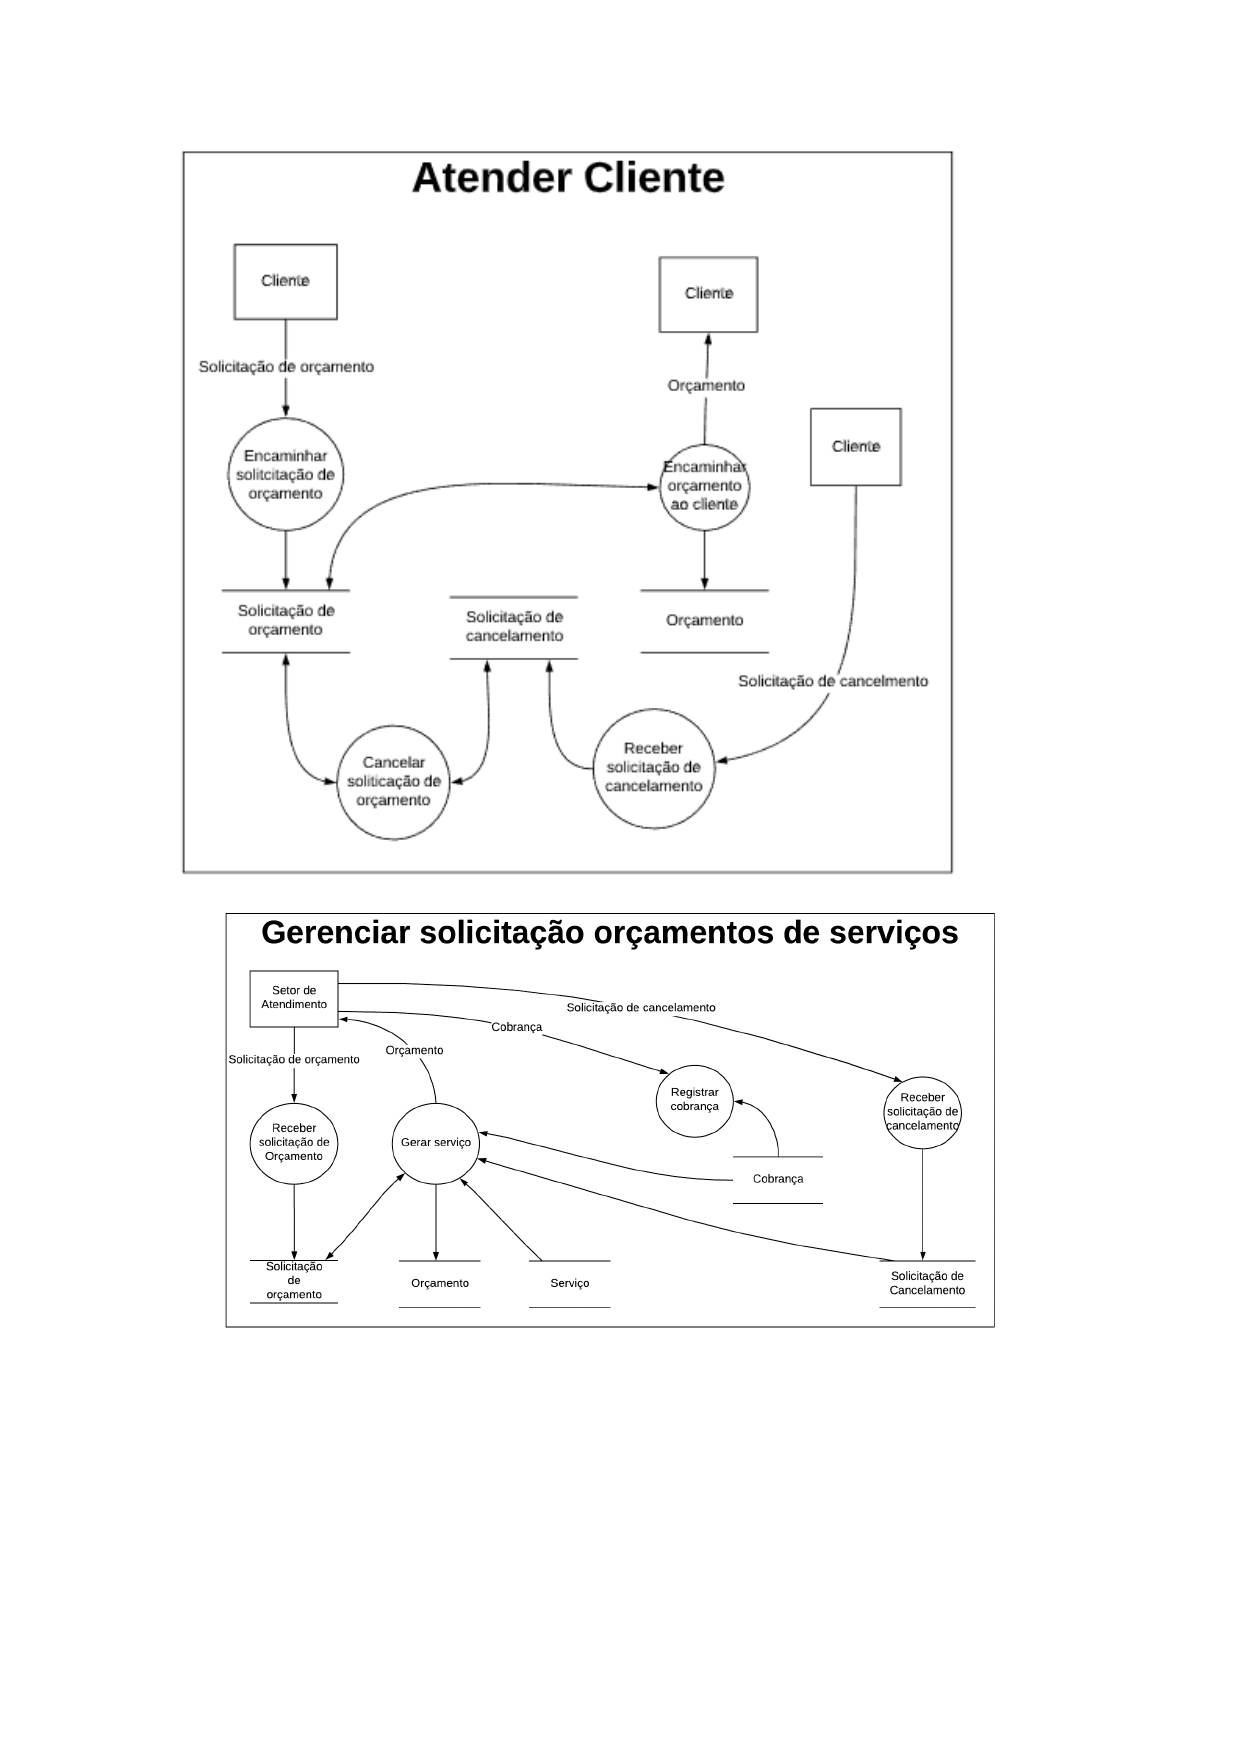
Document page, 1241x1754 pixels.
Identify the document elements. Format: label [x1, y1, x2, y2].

picture [177, 147, 959, 879]
picture [177, 883, 1043, 1358]
